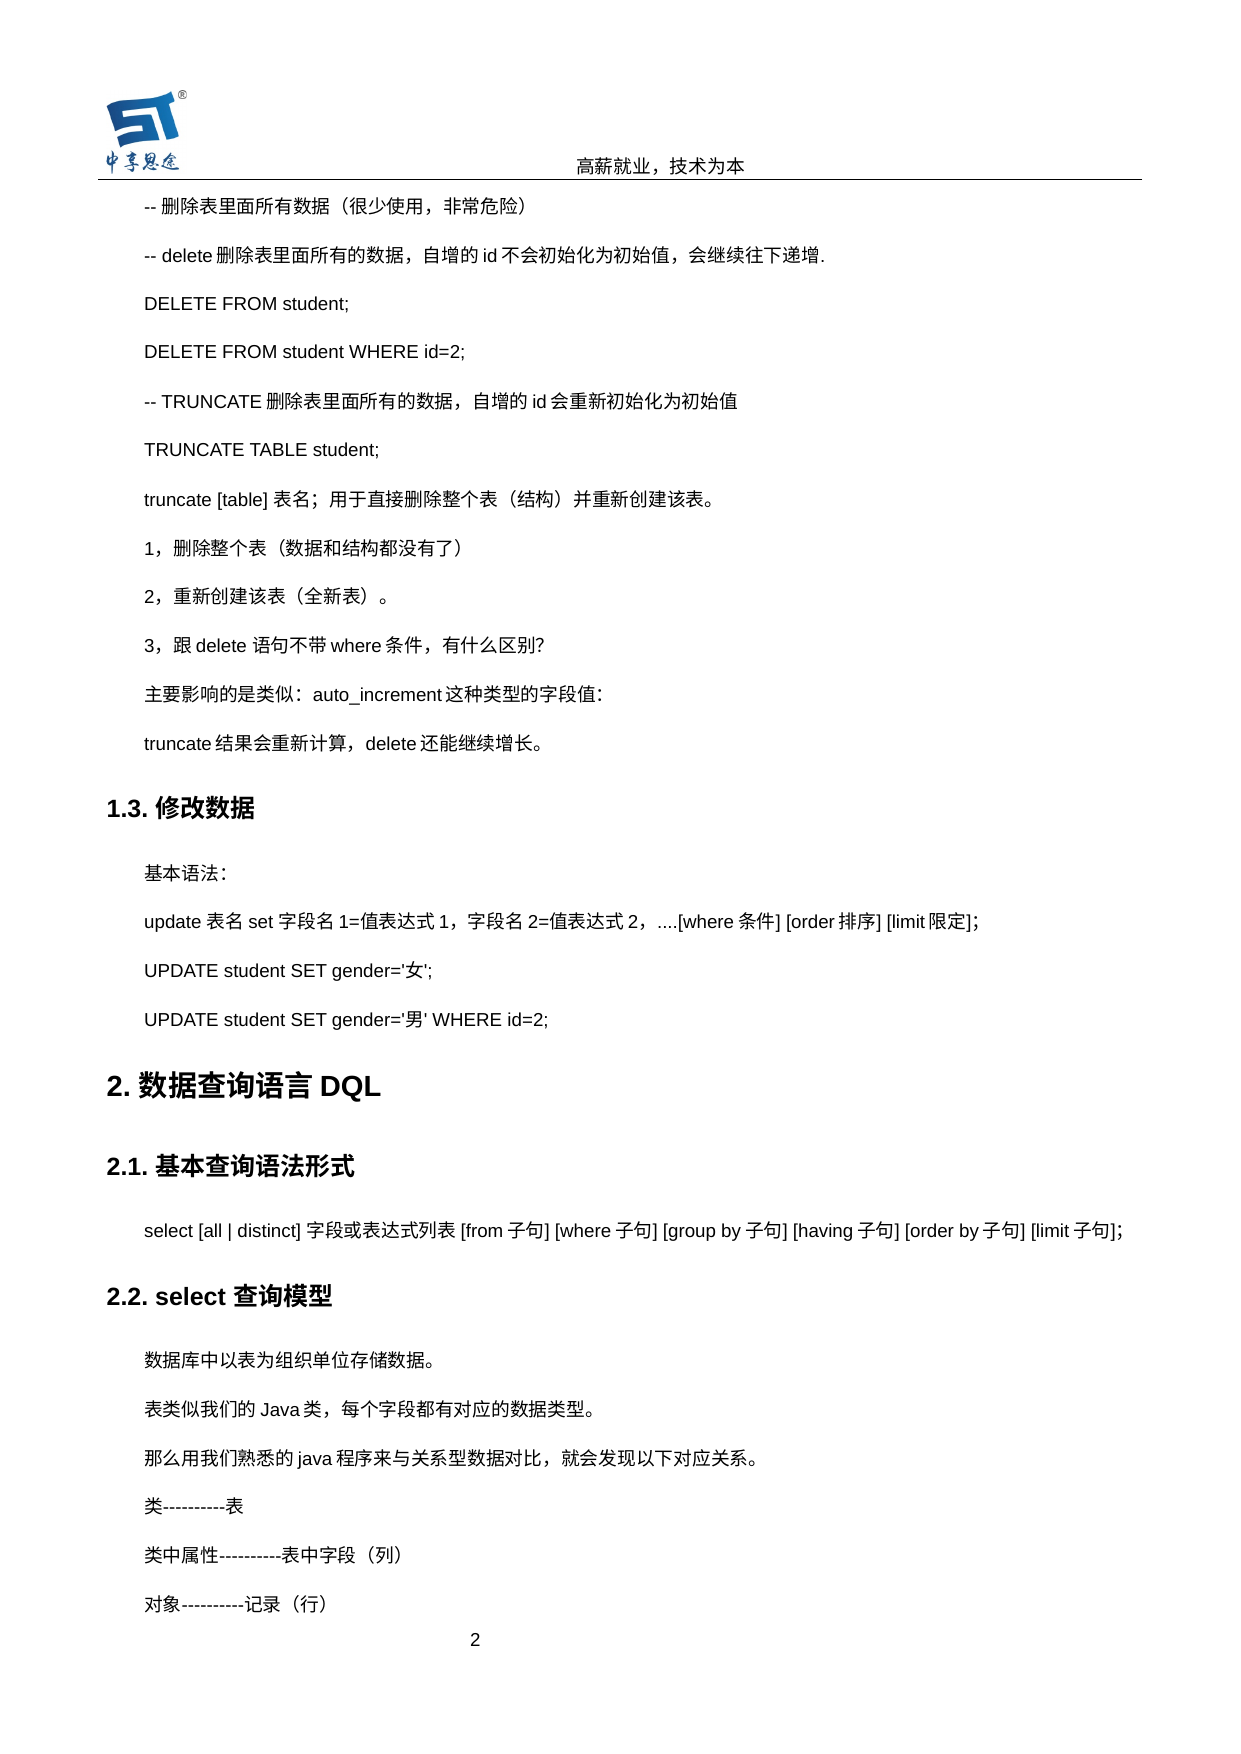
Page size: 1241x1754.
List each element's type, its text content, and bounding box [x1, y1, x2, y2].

text -- delete删除表里面所有的数据，自增的id不会初始化为初始值，会继续往下递增. [106, 238, 1134, 271]
text 基本语法： [106, 856, 1134, 888]
text select [all | distinct] 字段或表达式列表 [from子句] [where子句] [group by子句] [having子句] [order by子句] [limit子句]； [106, 1213, 1134, 1246]
text 1，删除整个表（数据和结构都没有了） [106, 531, 1134, 563]
text 2，重新创建该表（全新表）。 [106, 579, 1134, 612]
text 数据库中以表为组织单位存储数据。 [106, 1343, 1134, 1376]
text 主要影响的是类似：auto_increment这种类型的字段值： [106, 677, 1134, 709]
text truncate [table] 表名；用于直接删除整个表（结构）并重新创建该表。 [106, 482, 1134, 514]
subtitle 数据查询语言DQL [106, 1051, 1134, 1116]
subtitle 基本查询语法形式 [106, 1132, 1134, 1197]
subtitle 修改数据 [106, 774, 1134, 839]
text DELETE FROM student; [106, 287, 1134, 319]
text -- TRUNCATE删除表里面所有的数据，自增的id会重新初始化为初始值 [106, 384, 1134, 417]
text UPDATE student SET gender='男' WHERE id=2; [106, 1002, 1134, 1034]
text 3，跟delete 语句不带where条件，有什么区别？ [106, 628, 1134, 661]
text 类----------表 [106, 1489, 1134, 1522]
subtitle select 查询模型 [106, 1262, 1134, 1327]
text UPDATE student SET gender='女'; [106, 953, 1134, 986]
text truncate结果会重新计算，delete还能继续增长。 [106, 726, 1134, 758]
text TRUNCATE TABLE student; [106, 433, 1134, 466]
text 表类似我们的Java类，每个字段都有对应的数据类型。 [106, 1392, 1134, 1424]
text 那么用我们熟悉的java程序来与关系型数据对比，就会发现以下对应关系。 [106, 1441, 1134, 1473]
text 对象----------记录（行） [106, 1587, 1134, 1619]
text -- 删除表里面所有数据（很少使用，非常危险） [106, 189, 1134, 222]
text 类中属性----------表中字段（列） [106, 1538, 1134, 1571]
picture [106, 90, 187, 174]
text update 表名 set 字段名1=值表达式1，字段名2=值表达式2，....[where条件] [order排序] [limit限定]； [106, 904, 1134, 937]
text DELETE FROM student WHERE id=2; [106, 336, 1134, 368]
